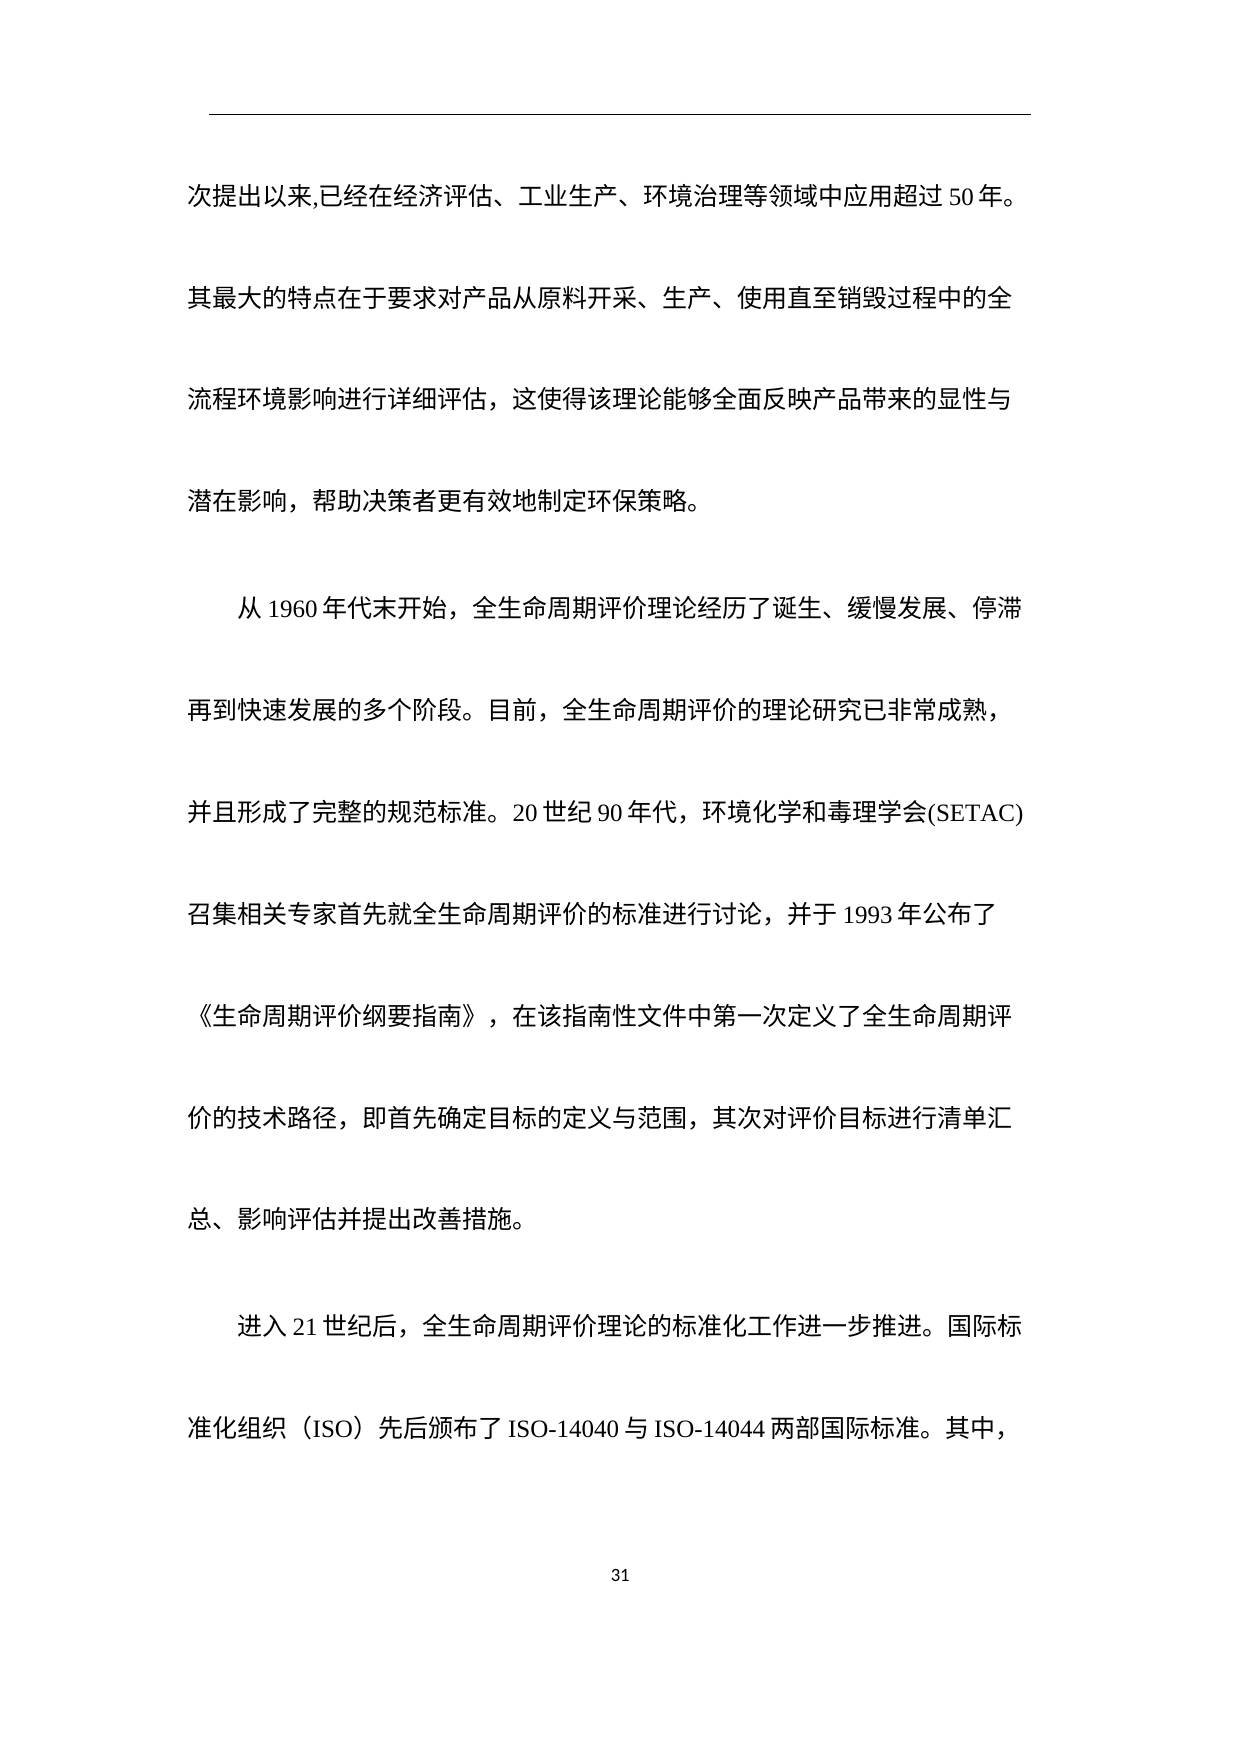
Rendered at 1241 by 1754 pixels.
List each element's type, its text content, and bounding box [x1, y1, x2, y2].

text 从1960年代末开始，全生命周期评价理论经历了诞生、缓慢发展、停滞再到快速发展的多个阶段。目前，全生命周期评价的理论研究已非常成熟，并且形成了完整的规范标准。20世纪90年代，环境化学和毒理学会(SETAC)召集相关专家首先就全生命周期评价的标准进行讨论，并于1993年公布了《生命周期评价纲要指南》，在该指南性文件中第一次定义了全生命周期评价的技术路径，即首先确定目标的定义与范围，其次对评价目标进行清单汇总、影响评估并提出改善措施。 [187, 573, 1031, 1252]
text 进入21世纪后，全生命周期评价理论的标准化工作进一步推进。国际标准化组织（ISO）先后颁布了ISO-14040与ISO-14044两部国际标准。其中，生命周期评价被分为四个主要阶段：1） 目标范围与定义；2） 清单分析；3） 影响评价；4）结果解释与直接应用。 [187, 1291, 1031, 1461]
